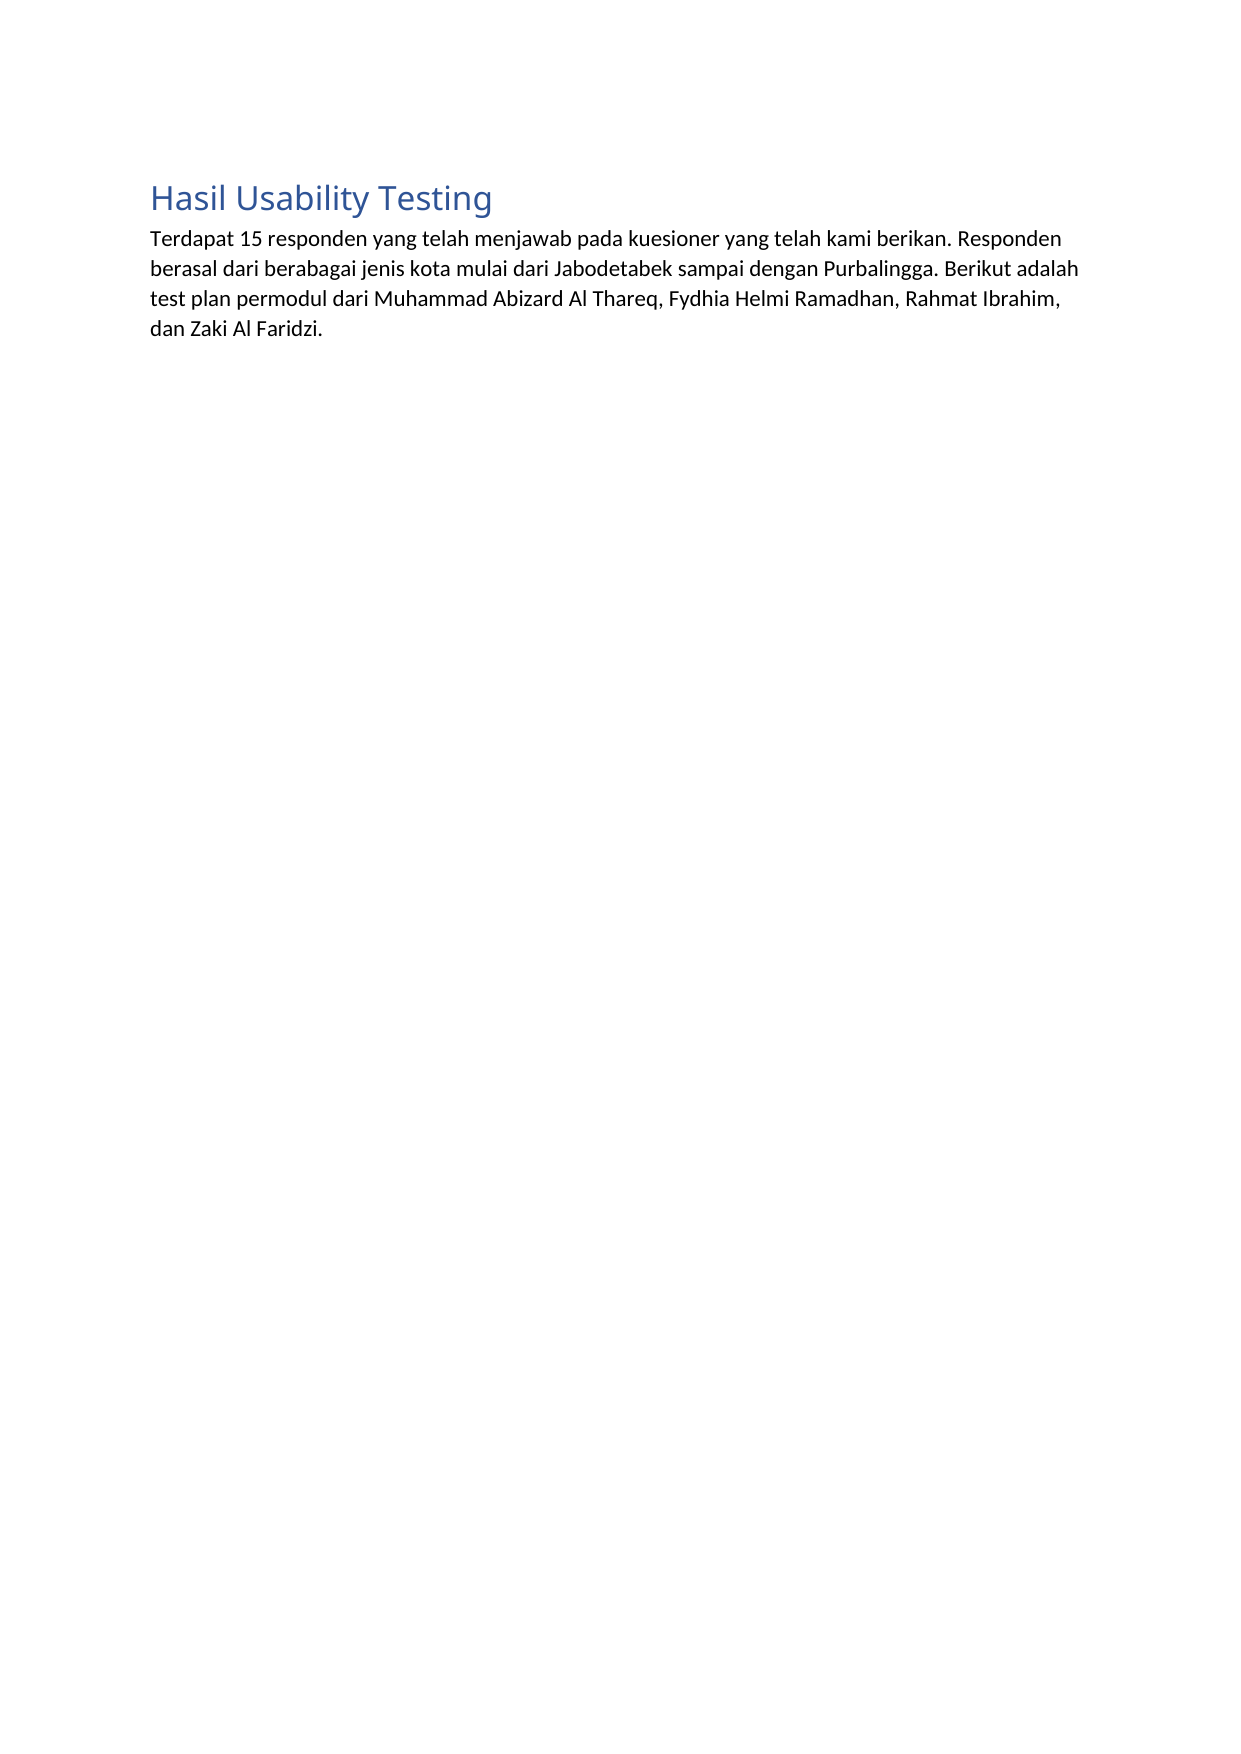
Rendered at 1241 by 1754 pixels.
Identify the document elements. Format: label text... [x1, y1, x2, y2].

subtitle Hasil Usability Testing [150, 175, 1090, 220]
text Terdapat 15 responden yang telah menjawab pada kuesioner yang telah kami berikan. Responden berasal dari berabagai jenis kota mulai dari Jabodetabek sampai dengan Purbalingga. Berikut adalah test plan permodul dari Muhammad Abizard Al Thareq, Fydhia Helmi Ramadhan, Rahmat Ibrahim, dan Zaki Al Faridzi. [150, 224, 1090, 343]
